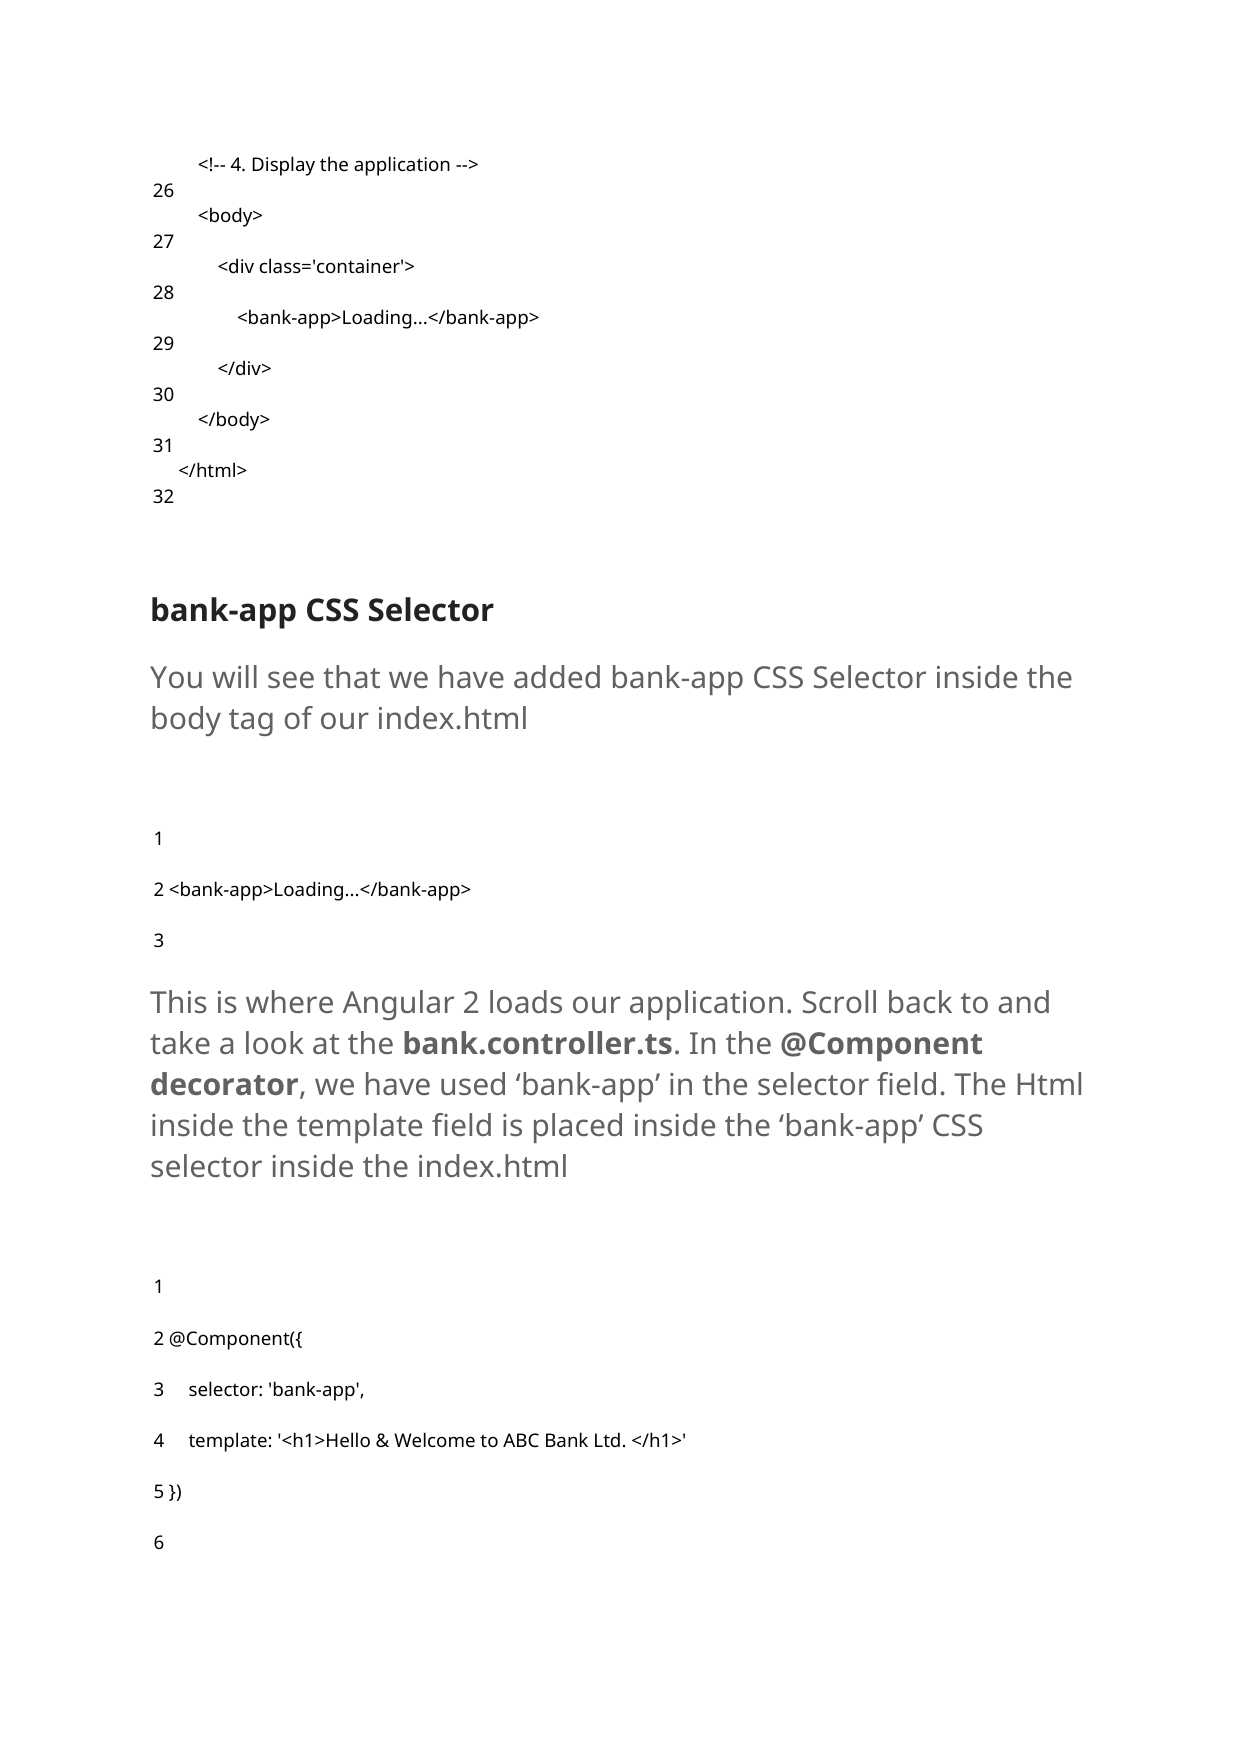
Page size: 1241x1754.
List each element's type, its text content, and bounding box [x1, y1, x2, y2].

table_header 1 2 3 [150, 824, 167, 981]
table_header @Component({ selector: 'bank-app', template: '<h1>Hello & Welcome to ABC Bank Ltd. </h1>' }) [167, 1272, 1090, 1582]
table_header 1 2 3 4 5 6 [150, 1272, 167, 1582]
table_header <bank-app>Loading...</bank-app> [167, 824, 1090, 981]
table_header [177, 150, 1090, 562]
text You will see that we have added bank-app CSS Selector inside the body tag of our index.html [150, 656, 1090, 738]
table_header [150, 150, 177, 562]
text This is where Angular 2 loads our application. Scroll back to and take a look at the bank.controller.ts. In the @Component decorator, we have used ‘bank-app’ in the selector field. The Html inside the template field is placed inside the ‘bank-app’ CSS selector inside the index.html [150, 981, 1090, 1187]
text bank-app CSS Selector [150, 562, 1090, 631]
